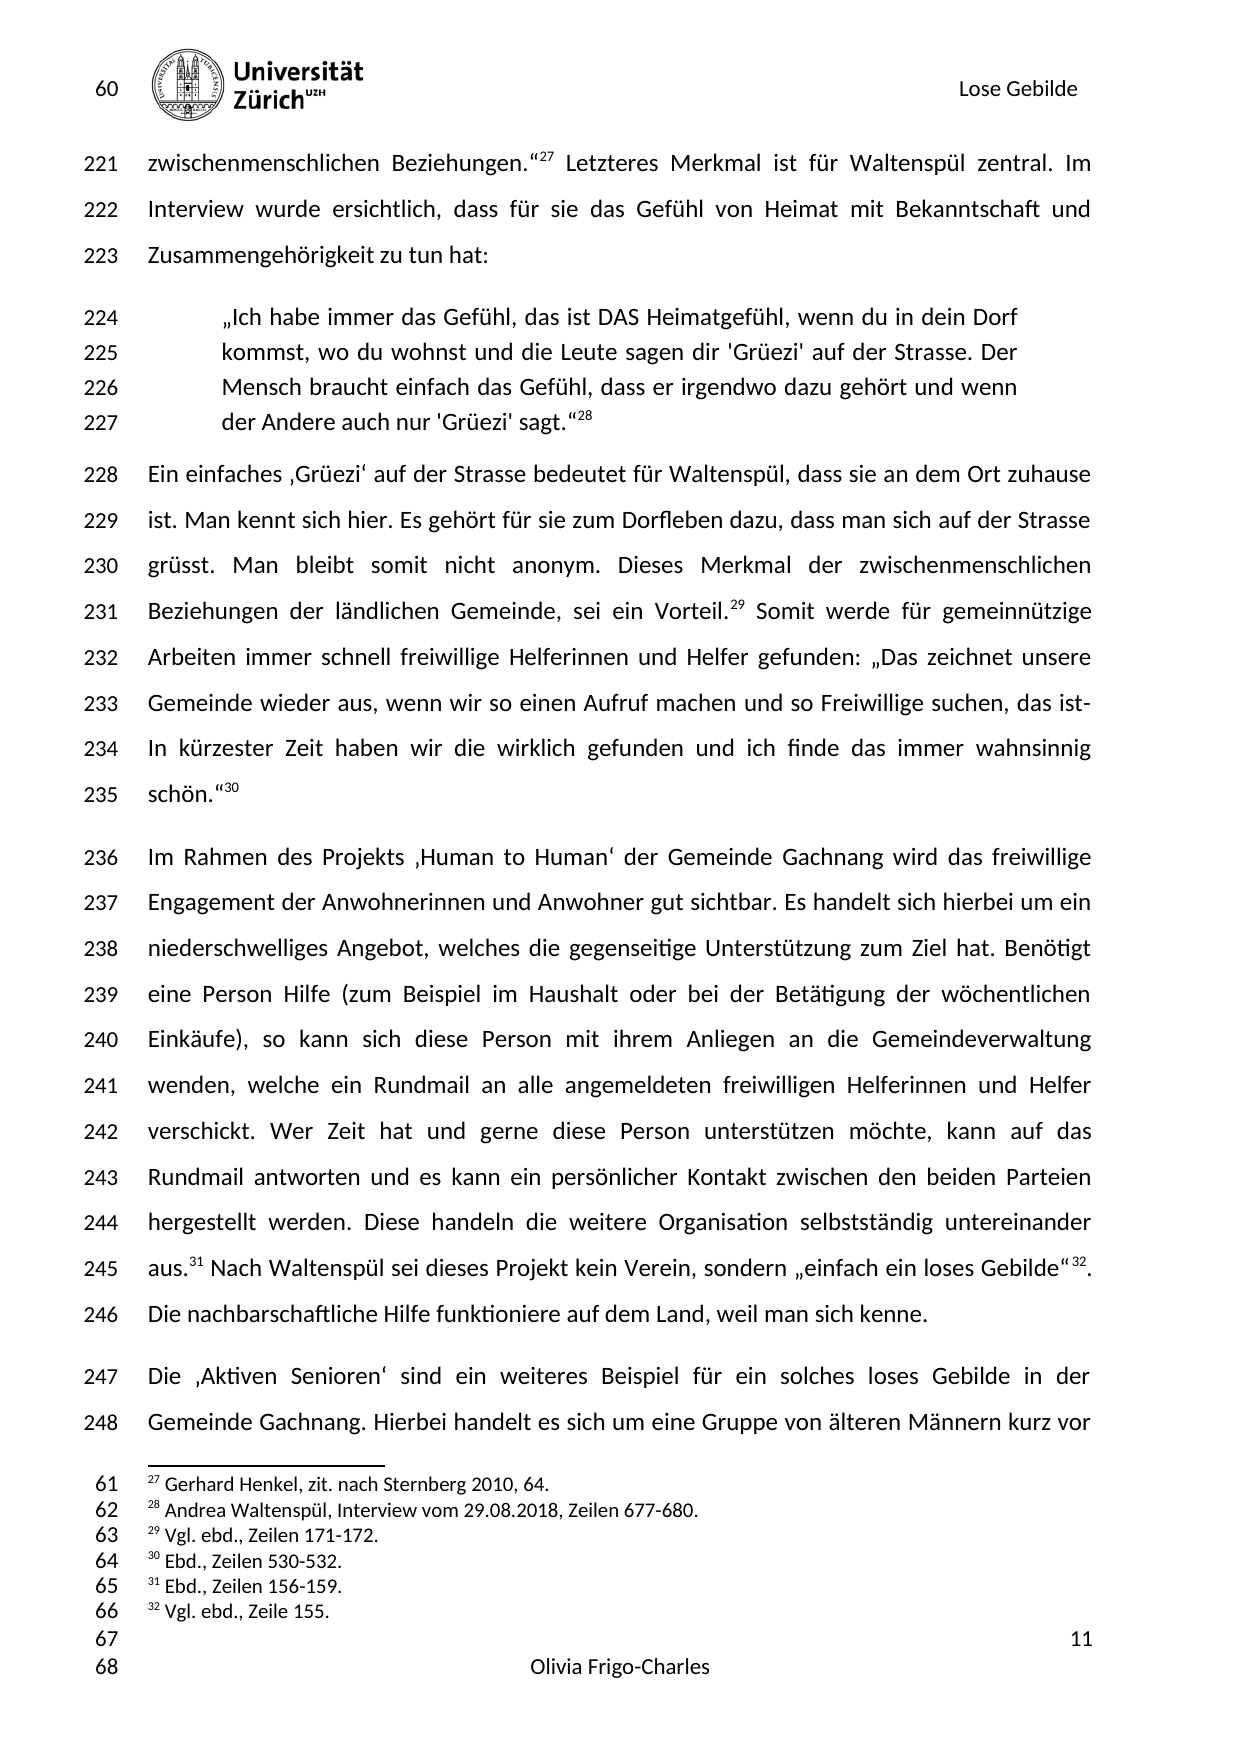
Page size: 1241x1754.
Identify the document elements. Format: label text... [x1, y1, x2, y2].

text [148, 1360, 1093, 1437]
text „Ich habe immer das Gefühl, das ist DAS Heimatgefühl, wenn du in dein Dorf kommst, wo du wohnst und die Leute sagen dir 'Grüezi' auf der Strasse. Der Mensch braucht einfach das Gefühl, dass er irgendwo dazu gehört und wenn der Andere auch nur 'Grüezi' sagt.“ [221, 301, 1019, 437]
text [148, 148, 1093, 269]
text Im Rahmen des Projekts ‚Human to Human‘ der Gemeinde Gachnang wird das freiwillige Engagement der Anwohnerinnen und Anwohner gut sichtbar. Es handelt sich hierbei um ein niederschwelliges Angebot, welches die gegenseitige Unterstützung zum Ziel hat. Benötigt eine Person Hilfe (zum Beispiel im Haushalt oder bei der Betätigung der wöchentlichen Einkäufe), so kann sich diese Person mit ihrem Anliegen an die Gemeindeverwaltung wenden, welche ein Rundmail an alle angemeldeten freiwilligen Helferinnen und Helfer verschickt. Wer Zeit hat und gerne diese Person unterstützen möchte, kann auf das Rundmail antworten und es kann ein persönlicher Kontakt zwischen den beiden Parteien hergestellt werden. Diese handeln die weitere Organisation selbstständig untereinander aus. Nach Waltenspül sei dieses Projekt kein Verein, sondern „einfach ein loses Gebilde“. Die nachbarschaftliche Hilfe funktioniere auf dem Land, weil man sich kenne. [148, 841, 1093, 1328]
text Ein einfaches ‚Grüezi‘ auf der Strasse bedeutet für Waltenspül, dass sie an dem Ort zuhause ist. Man kennt sich hier. Es gehört für sie zum Dorfleben dazu, dass man sich auf der Strasse grüsst. Man bleibt somit nicht anonym. Dieses Merkmal der zwischenmenschlichen Beziehungen der ländlichen Gemeinde, sei ein Vorteil. Somit werde für gemeinnützige Arbeiten immer schnell freiwillige Helferinnen und Helfer gefunden: „Das zeichnet unsere Gemeinde wieder aus, wenn wir so einen Aufruf machen und so Freiwillige suchen, das ist- In kürzester Zeit haben wir die wirklich gefunden und ich finde das immer wahnsinnig schön.“ [148, 458, 1093, 809]
picture [147, 45, 367, 125]
